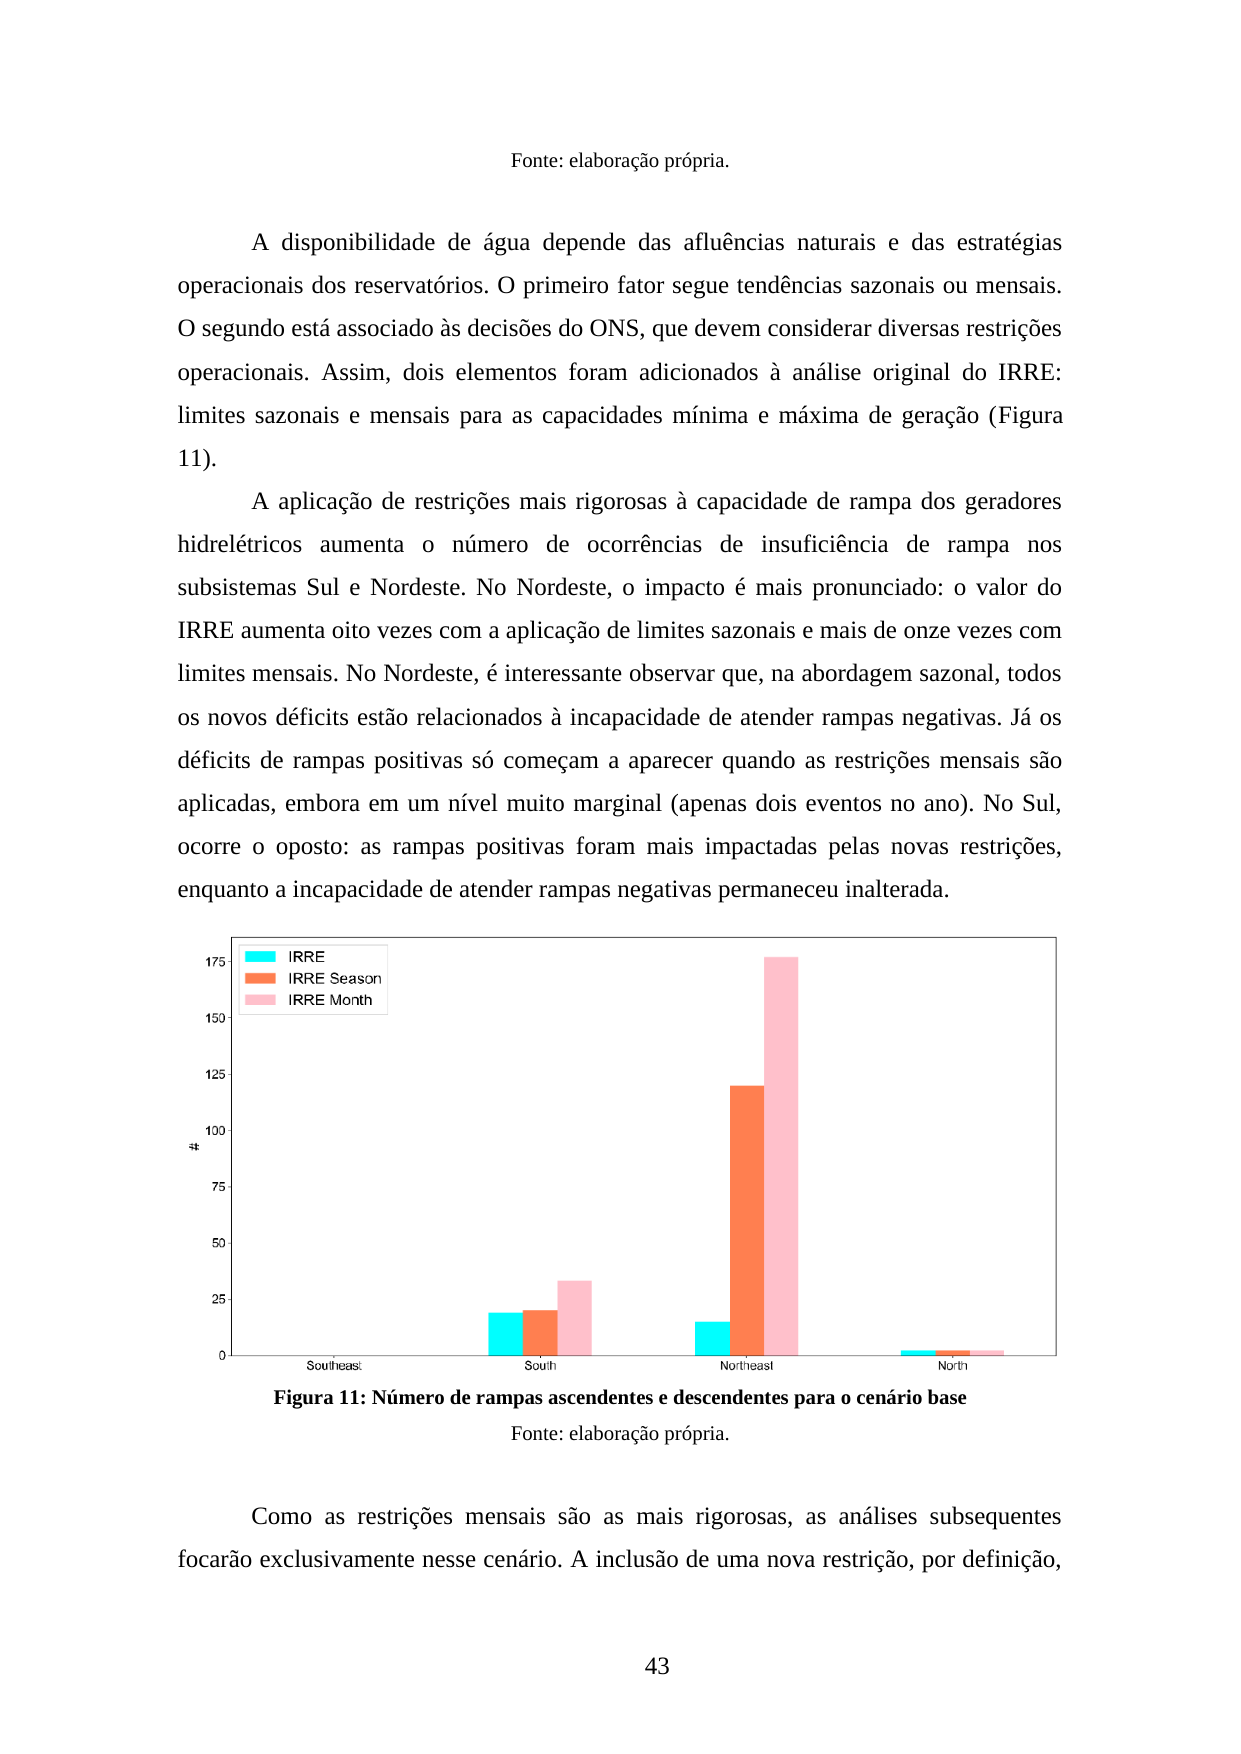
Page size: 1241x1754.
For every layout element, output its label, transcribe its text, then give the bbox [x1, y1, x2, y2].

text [177, 1501, 1063, 1573]
picture [177, 929, 1067, 1373]
text Fonte: elaboração própria. [177, 148, 1063, 172]
text Fonte: elaboração própria. [177, 1421, 1063, 1445]
text A aplicação de restrições mais rigorosas à capacidade de rampa dos geradores hidrelétricos aumenta o número de ocorrências de insuficiência de rampa nos subsistemas Sul e Nordeste. No Nordeste, o impacto é mais pronunciado: o valor do IRRE aumenta oito vezes com a aplicação de limites sazonais e mais de onze vezes com limites mensais. No Nordeste, é interessante observar que, na abordagem sazonal, todos os novos déficits estão relacionados à incapacidade de atender rampas negativas. Já os déficits de rampas positivas só começam a aparecer quando as restrições mensais são aplicadas, embora em um nível muito marginal (apenas dois eventos no ano). No Sul, ocorre o oposto: as rampas positivas foram mais impactadas pelas novas restrições, enquanto a incapacidade de atender rampas negativas permaneceu inalterada. [177, 486, 1063, 903]
text A disponibilidade de água depende das afluências naturais e das estratégias operacionais dos reservatórios. O primeiro fator segue tendências sazonais ou mensais. O segundo está associado às decisões do ONS, que devem considerar diversas restrições operacionais. Assim, dois elementos foram adicionados à análise original do IRRE: limites sazonais e mensais para as capacidades mínima e máxima de geração (Figura 11). [177, 227, 1063, 472]
